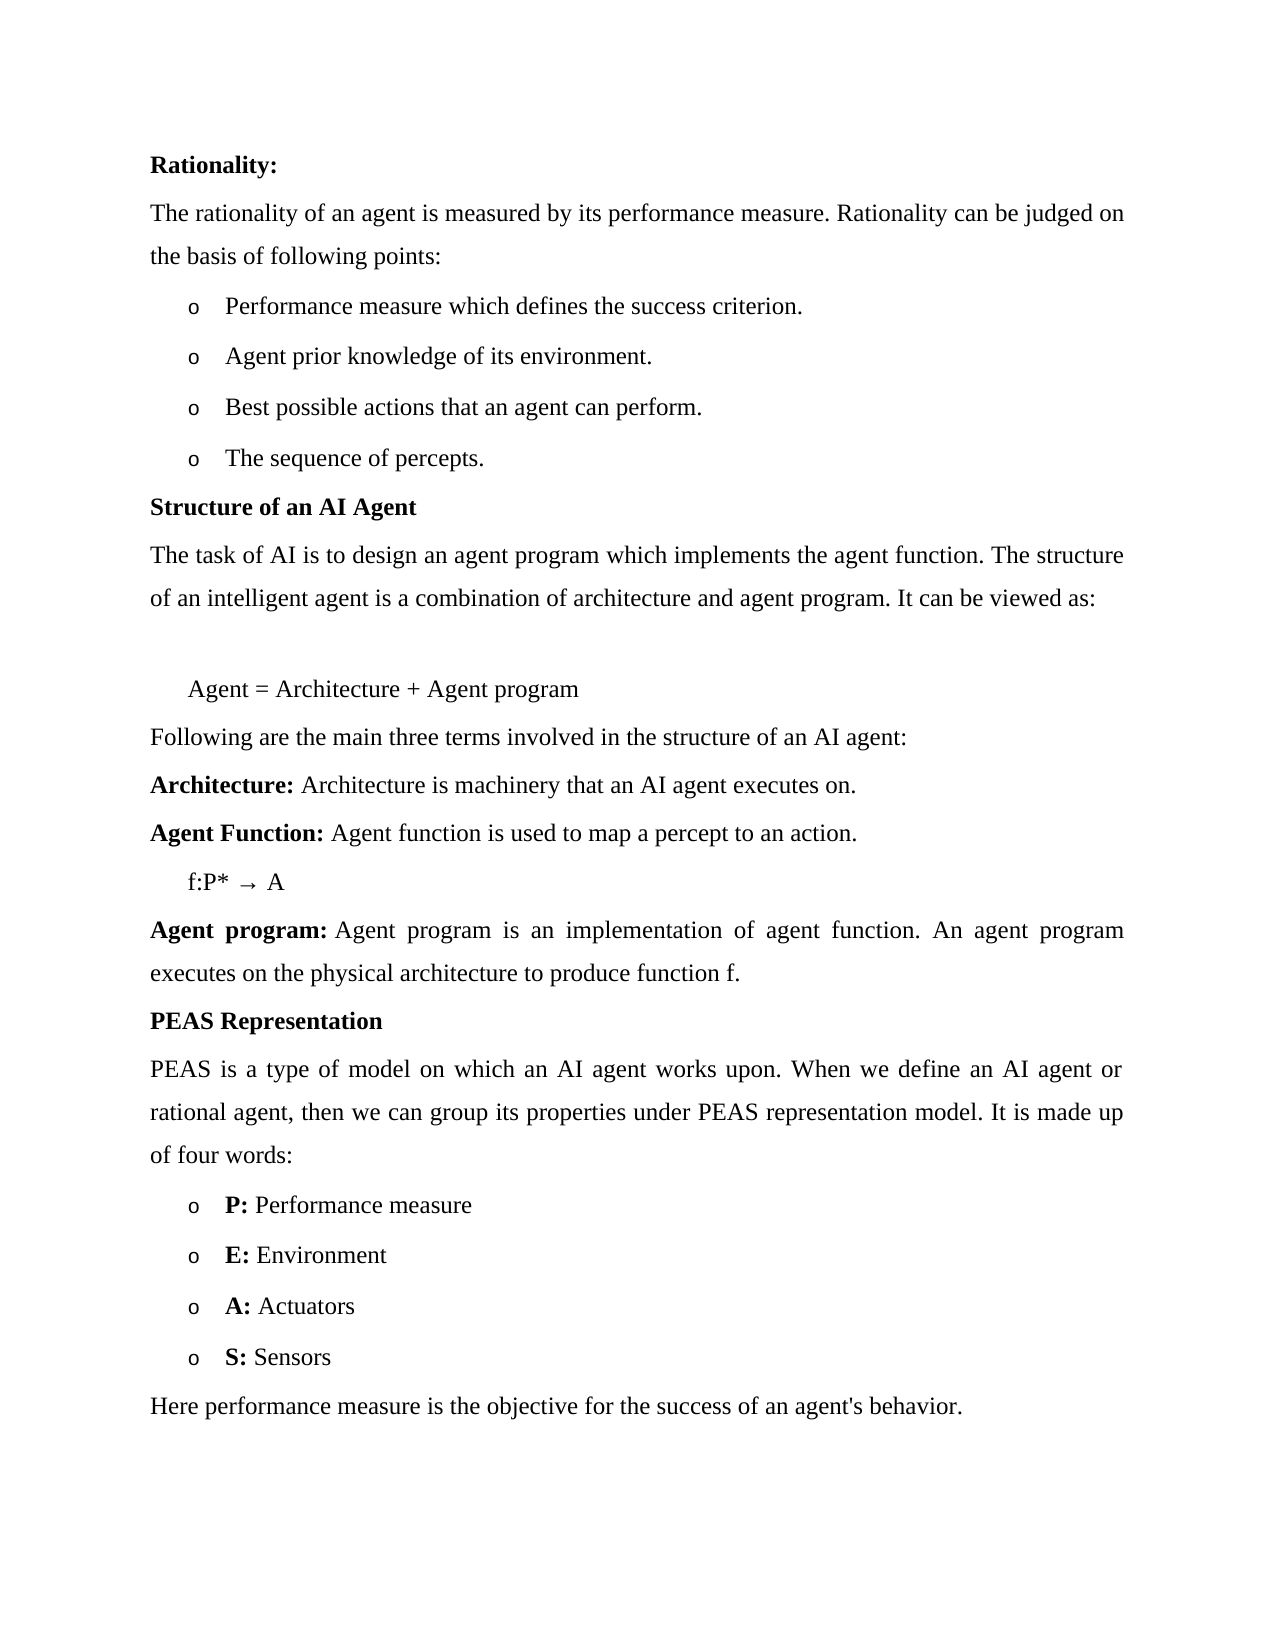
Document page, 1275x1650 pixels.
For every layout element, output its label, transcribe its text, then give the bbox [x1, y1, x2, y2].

list Best possible actions that an agent can perform. [187, 392, 1125, 422]
list E: Environment [187, 1241, 1125, 1270]
list The sequence of percepts. [187, 443, 1125, 472]
text The rationality of an agent is measured by its performance measure. Rationality can be judged on the basis of following points: [150, 198, 1125, 270]
text The task of AI is to design an agent program which implements the agent function. The structure of an intelligent agent is a combination of architecture and agent program. It can be viewed as: [150, 540, 1125, 612]
text PEAS is a type of model on which an AI agent works upon. When we define an AI agent or rational agent, then we can group its properties under PEAS representation model. It is made up of four words: [150, 1054, 1125, 1169]
list Performance measure which defines the success criterion. [187, 291, 1125, 320]
list S: Sensors [187, 1342, 1125, 1371]
text f:P* → A [187, 867, 1125, 895]
list A: Actuators [187, 1291, 1125, 1321]
subtitle Rationality: [150, 150, 1125, 179]
list Agent prior knowledge of its environment. [187, 341, 1125, 371]
text Here performance measure is the objective for the success of an agent's behavior. [150, 1391, 1125, 1420]
text Agent Function: Agent function is used to map a percept to an action. [150, 818, 1125, 847]
text Following are the main three terms involved in the structure of an AI agent: [150, 722, 1125, 751]
text Agent = Architecture + Agent program [187, 674, 1125, 702]
text Architecture: Architecture is machinery that an AI agent executes on. [150, 770, 1125, 799]
text Agent program: Agent program is an implementation of agent function. An agent program executes on the physical architecture to produce function f. [150, 915, 1125, 987]
subtitle PEAS Representation [150, 1006, 1125, 1035]
list P: Performance measure [187, 1190, 1125, 1219]
subtitle Structure of an AI Agent [150, 492, 1125, 521]
